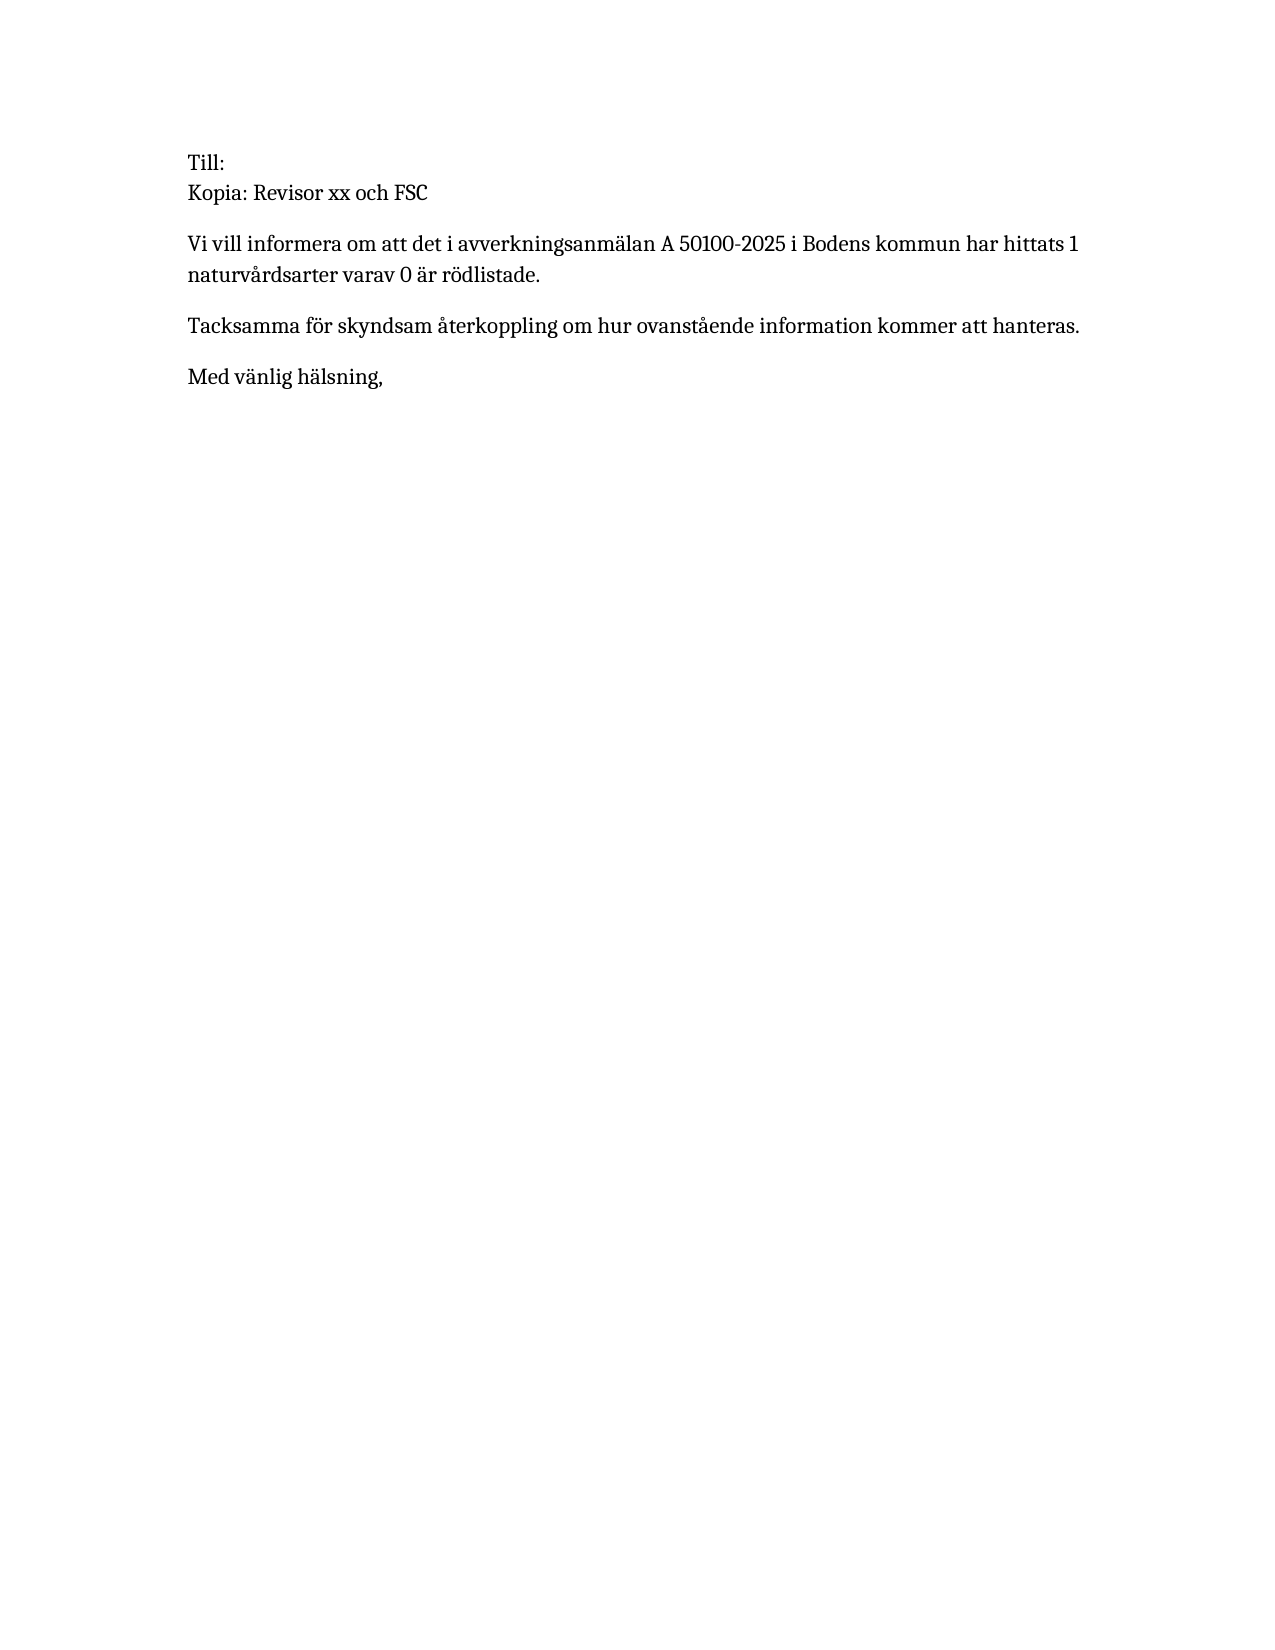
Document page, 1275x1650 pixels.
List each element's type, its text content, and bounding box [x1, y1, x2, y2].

text Vi vill informera om att det i avverkningsanmälan A 50100-2025 i Bodens kommun har hittats 1 naturvårdsarter varav 0 är rödlistade. [187, 231, 1087, 288]
text Tacksamma för skyndsam återkoppling om hur ovanstående information kommer att hanteras. [187, 312, 1087, 339]
text Med vänlig hälsning, [187, 363, 1087, 420]
text Till: Kopia: Revisor xx och FSC [187, 150, 1087, 207]
